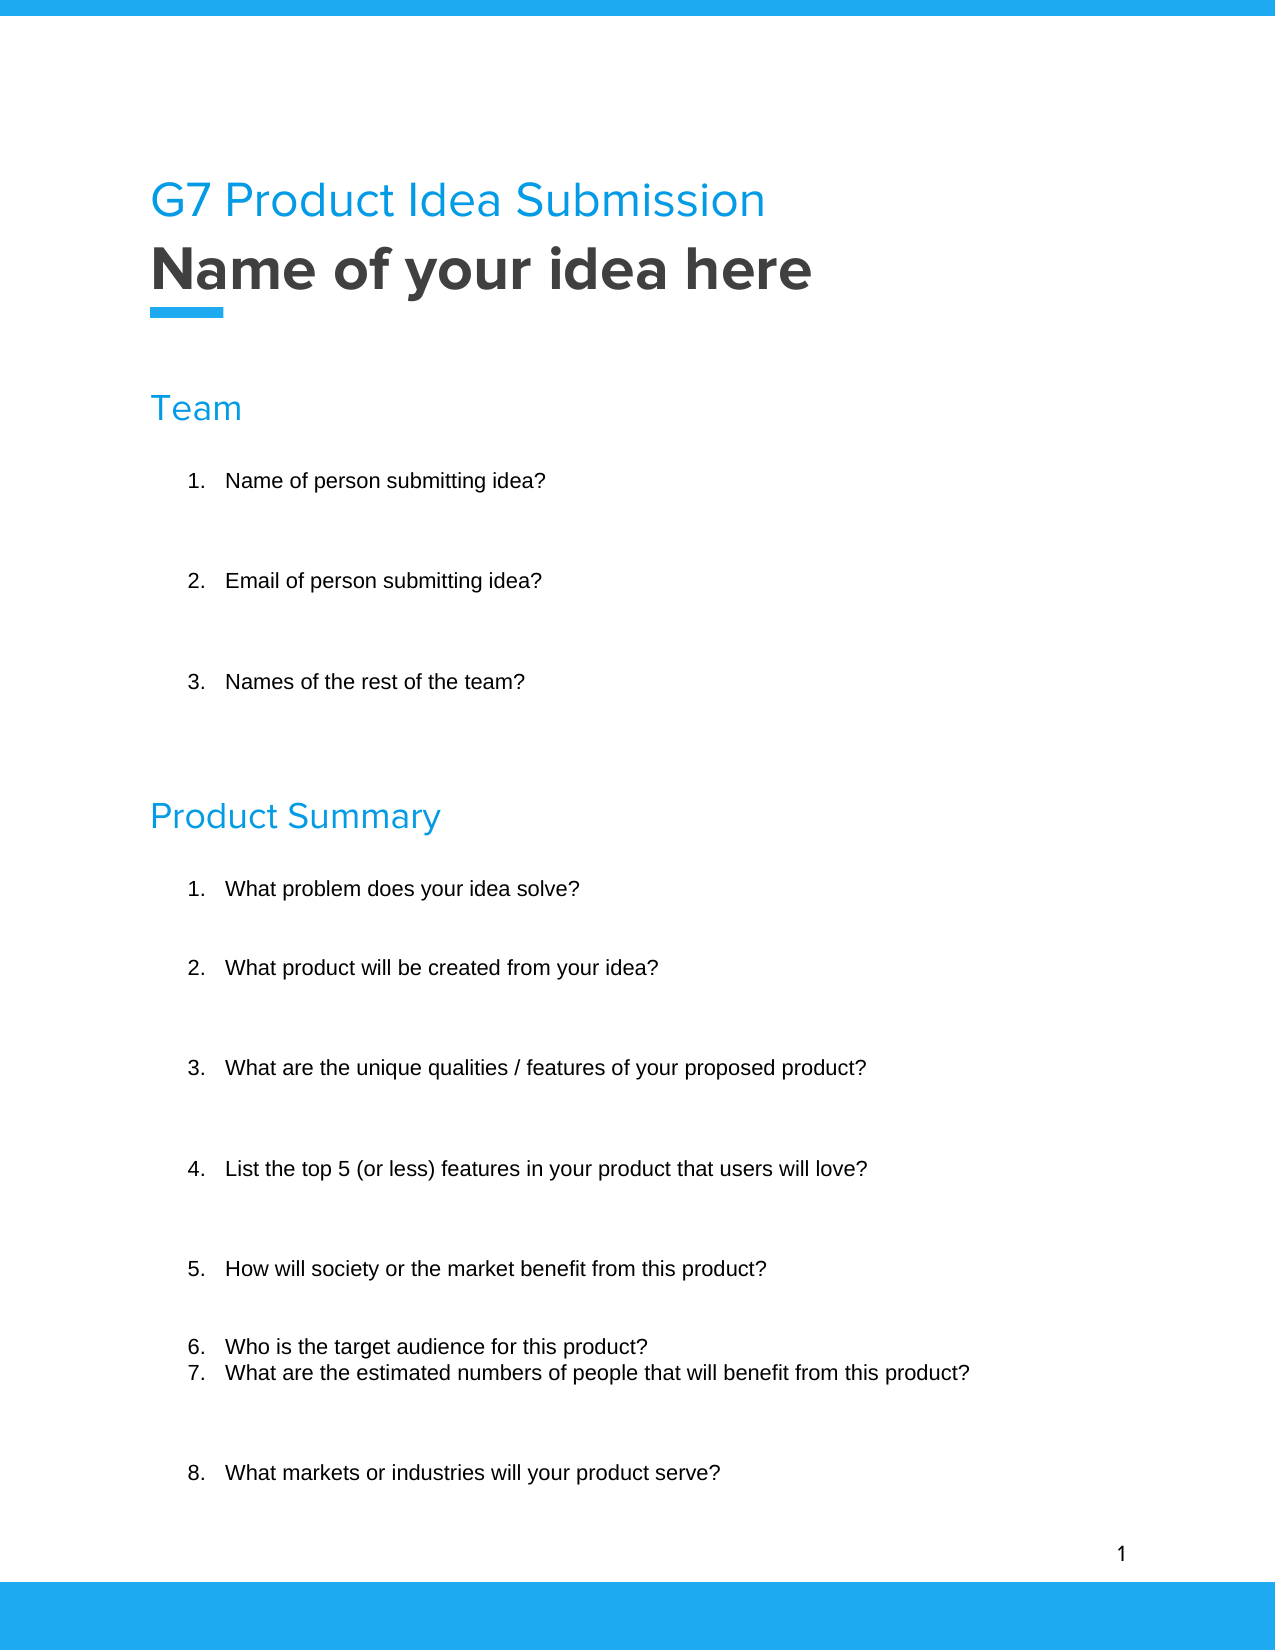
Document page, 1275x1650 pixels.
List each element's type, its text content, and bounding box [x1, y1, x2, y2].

list What are the estimated numbers of people that will benefit from this product? [187, 1359, 1125, 1384]
list Email of person submitting idea? [187, 568, 1125, 593]
subtitle Team [150, 386, 1125, 432]
picture [150, 307, 224, 318]
list Who is the target audience for this product? [187, 1334, 1125, 1359]
subtitle Product Summary [150, 794, 1125, 840]
list How will society or the market benefit from this product? [187, 1256, 1125, 1334]
list What product will be created from your idea? [187, 954, 1125, 980]
list Name of person submitting idea? [187, 468, 1125, 493]
list What problem does your idea solve? [187, 876, 1125, 954]
list Names of the rest of the team? [187, 669, 1125, 694]
list What are the unique qualities / features of your proposed product? [187, 1055, 1125, 1080]
picture [0, 1582, 1275, 1650]
list List the top 5 (or less) features in your product that users will love? [187, 1155, 1125, 1181]
list What markets or industries will your product serve? [187, 1460, 1125, 1485]
title G7 Product Idea Submission Name of your idea here [150, 171, 1125, 308]
picture [0, 0, 1275, 16]
